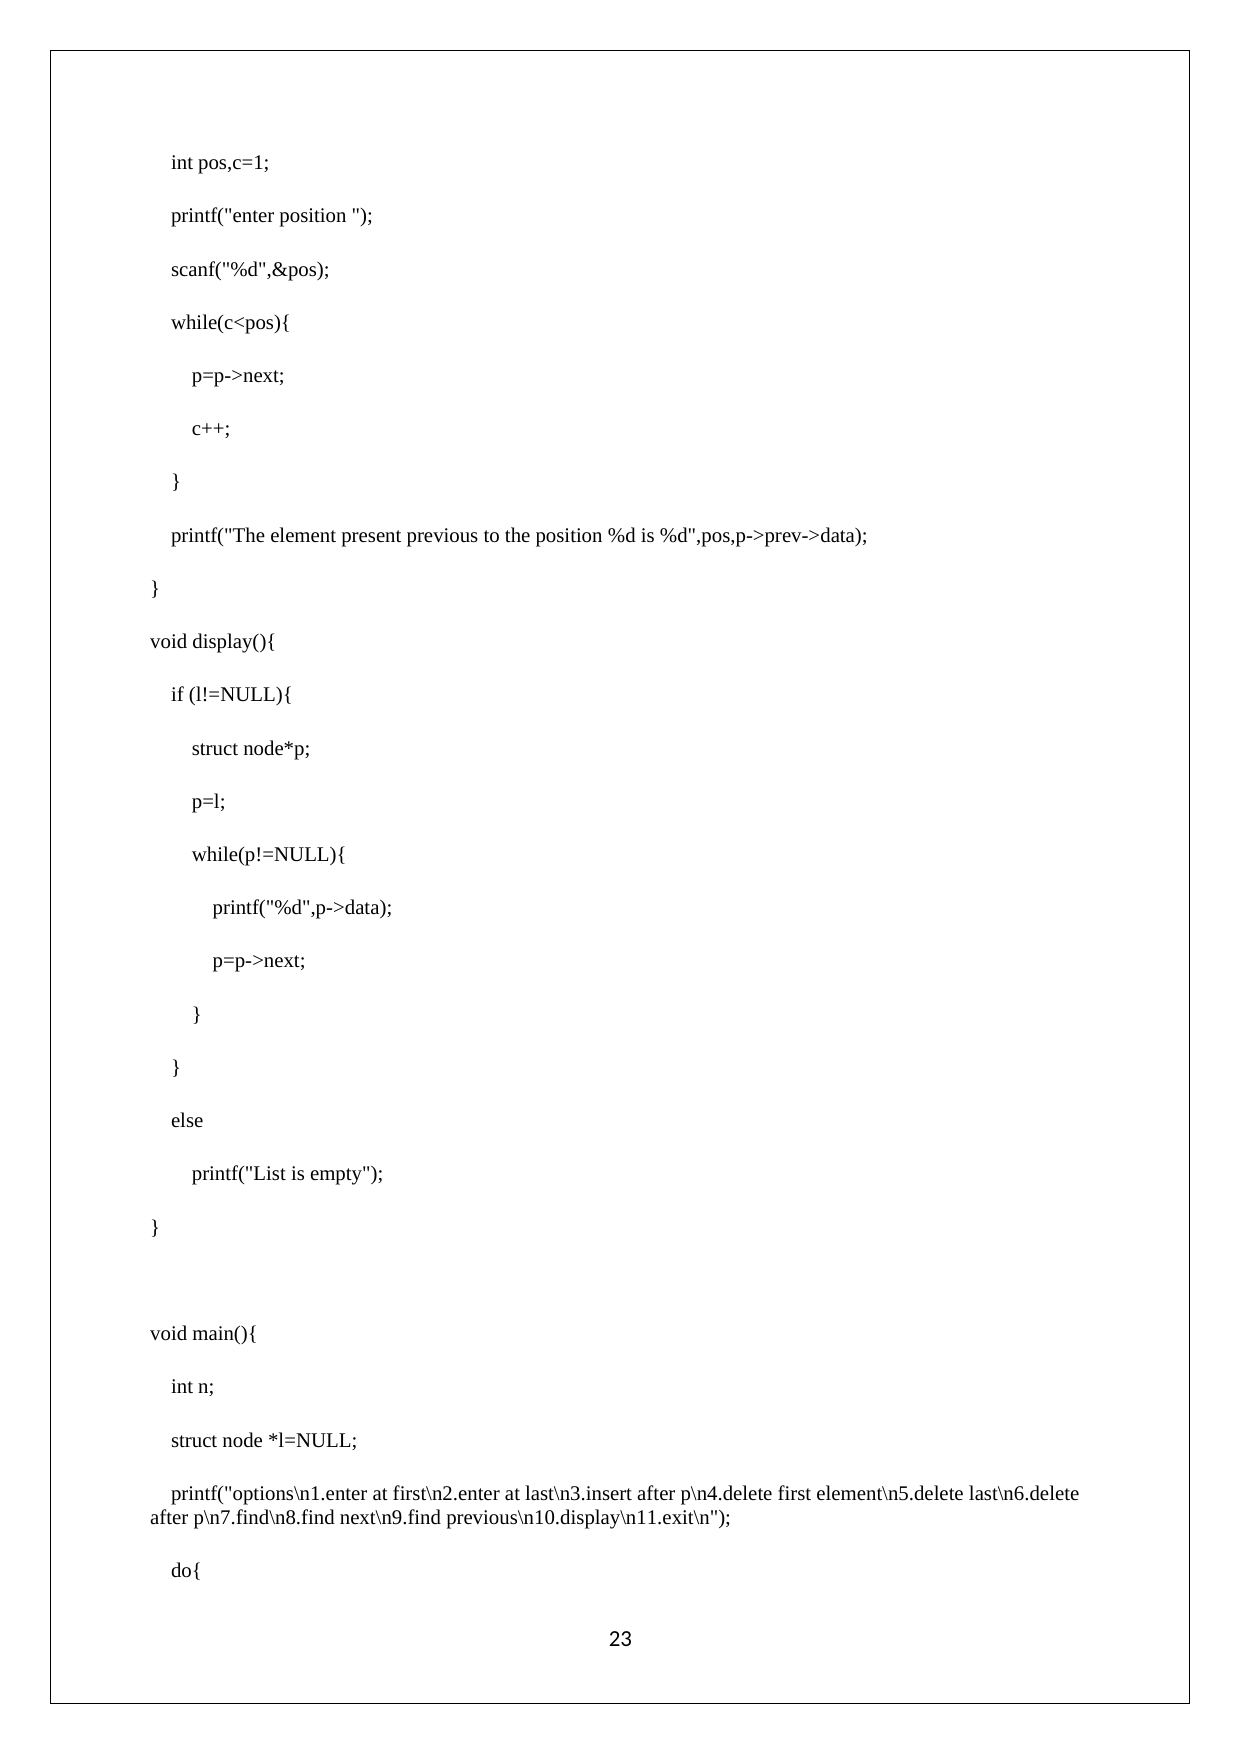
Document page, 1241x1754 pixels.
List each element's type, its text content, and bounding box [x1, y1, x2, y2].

text } [150, 1002, 1090, 1026]
text c++; [150, 416, 1090, 440]
text int n; [150, 1374, 1090, 1398]
text else [150, 1108, 1090, 1132]
text p=l; [150, 789, 1090, 813]
text do{ [150, 1558, 1090, 1582]
text printf("options\n1.enter at first\n2.enter at last\n3.insert after p\n4.delete first element\n5.delete last\n6.delete after p\n7.find\n8.find next\n9.find previous\n10.display\n11.exit\n"); [150, 1481, 1090, 1529]
text p=p->next; [150, 363, 1090, 387]
text printf("The element present previous to the position %d is %d",pos,p->prev->data); [150, 523, 1090, 547]
text printf("%d",p->data); [150, 895, 1090, 919]
text int pos,c=1; [150, 150, 1090, 174]
text scanf("%d",&pos); [150, 256, 1090, 281]
text struct node*p; [150, 736, 1090, 759]
text void main(){ [150, 1321, 1090, 1345]
text } [150, 576, 1090, 600]
text p=p->next; [150, 948, 1090, 972]
text void display(){ [150, 629, 1090, 653]
text } [150, 469, 1090, 493]
text if (l!=NULL){ [150, 682, 1090, 706]
text printf("List is empty"); [150, 1161, 1090, 1185]
text while(p!=NULL){ [150, 842, 1090, 866]
text printf("enter position "); [150, 203, 1090, 227]
text } [150, 1214, 1090, 1239]
text struct node *l=NULL; [150, 1427, 1090, 1452]
text while(c<pos){ [150, 310, 1090, 334]
text } [150, 1055, 1090, 1079]
